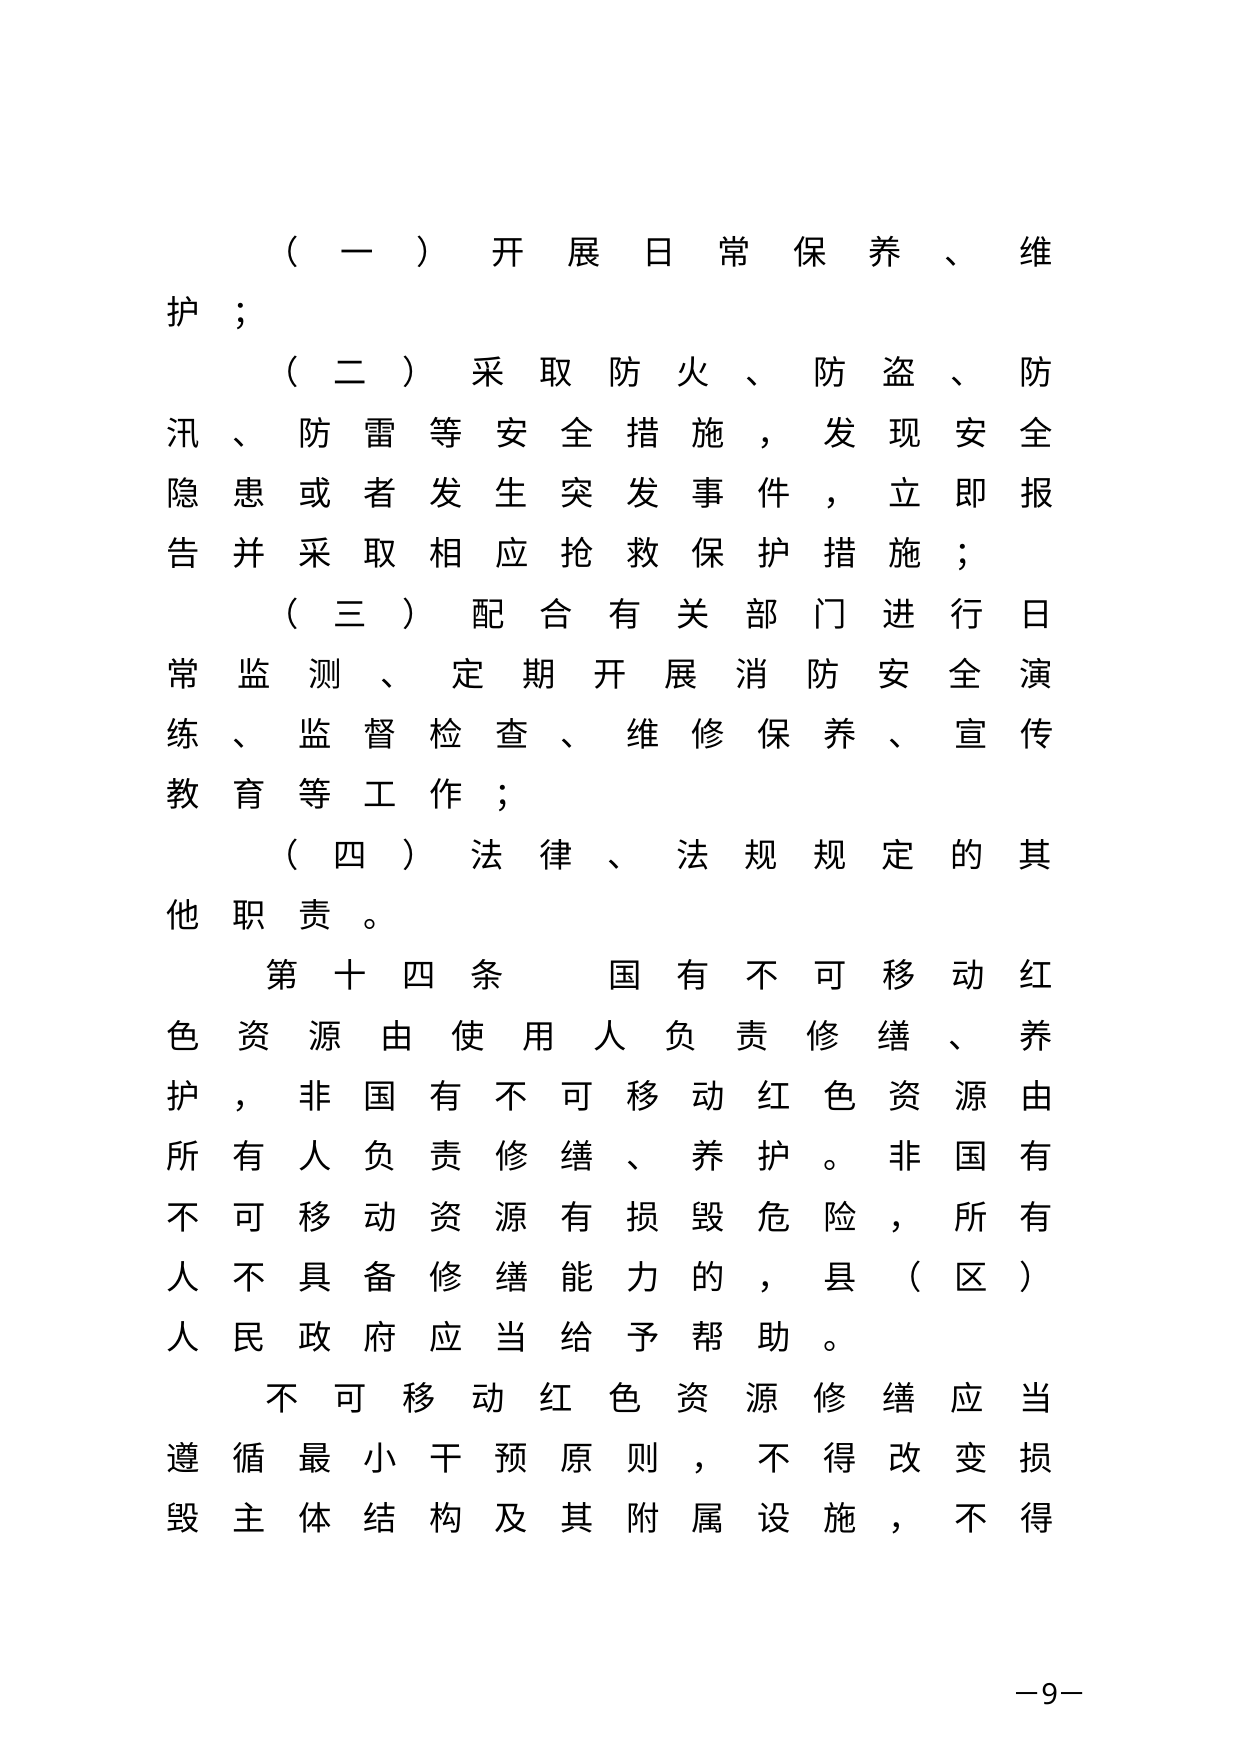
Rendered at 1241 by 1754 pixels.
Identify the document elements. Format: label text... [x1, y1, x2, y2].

text （二）采取防火、防盗、防汛、防雷等安全措施，发现安全隐患或者发生突发事件，立即报告并采取相应抢救保护措施； [167, 340, 1085, 581]
text （三）配合有关部门进行日常监测、定期开展消防安全演练、监督检查、维修保养、宣传教育等工作； [167, 581, 1085, 822]
text 第十四条 国有不可移动红色资源由使用人负责修缮、养护，非国有不可移动红色资源由所有人负责修缮、养护。非国有不可移动资源有损毁危险，所有人不具备修缮能力的，县（区）人民政府应当给予帮助。 [167, 943, 1085, 1365]
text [167, 1365, 1085, 1546]
text （一）开展日常保养、维护； [167, 219, 1085, 340]
text （四）法律、法规规定的其他职责。 [167, 822, 1085, 943]
